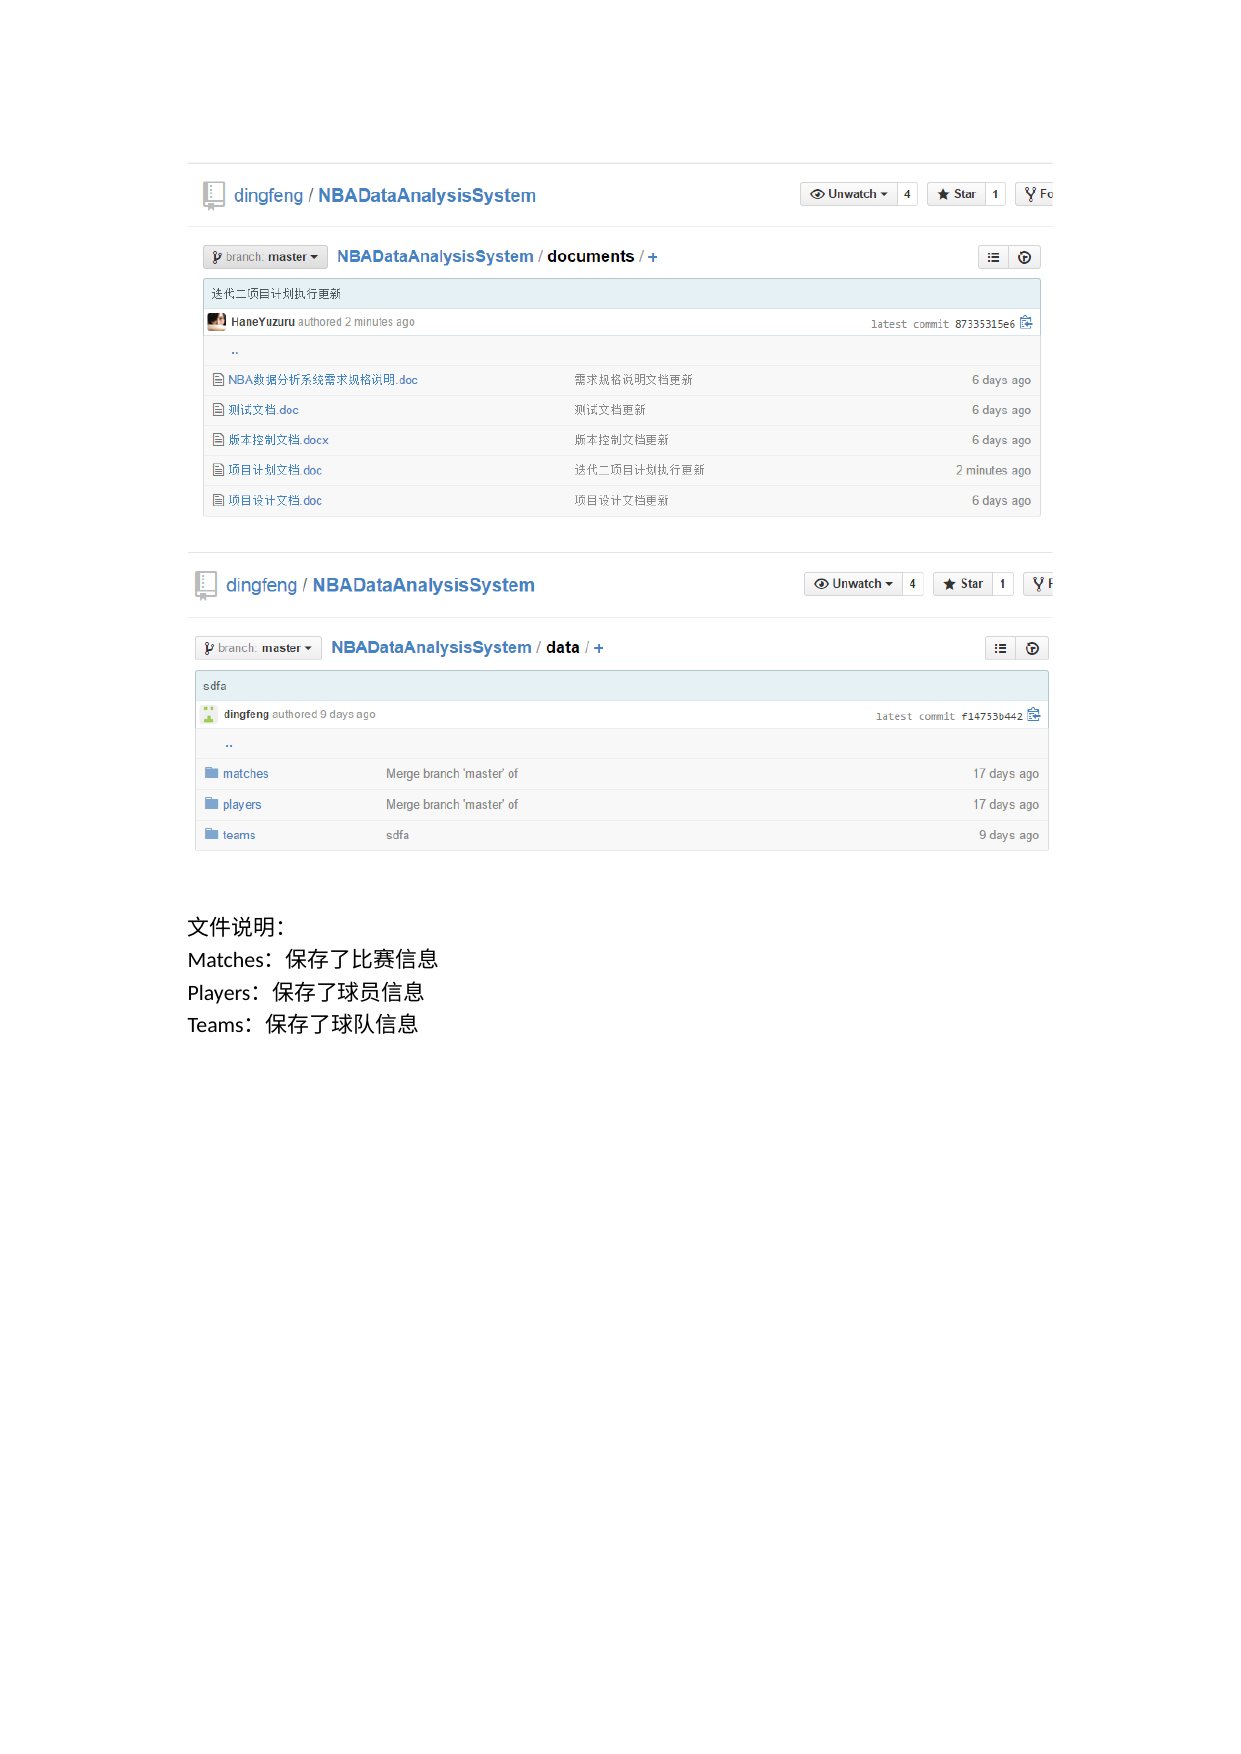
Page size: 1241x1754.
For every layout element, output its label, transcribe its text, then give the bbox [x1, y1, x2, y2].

picture [187, 552, 1053, 878]
text Matches：保存了比赛信息 [187, 942, 1053, 974]
text 文件说明： [187, 909, 1053, 942]
text Teams：保存了球队信息 [187, 1007, 1053, 1039]
text Players：保存了球员信息 [187, 974, 1053, 1007]
picture [187, 162, 1053, 537]
